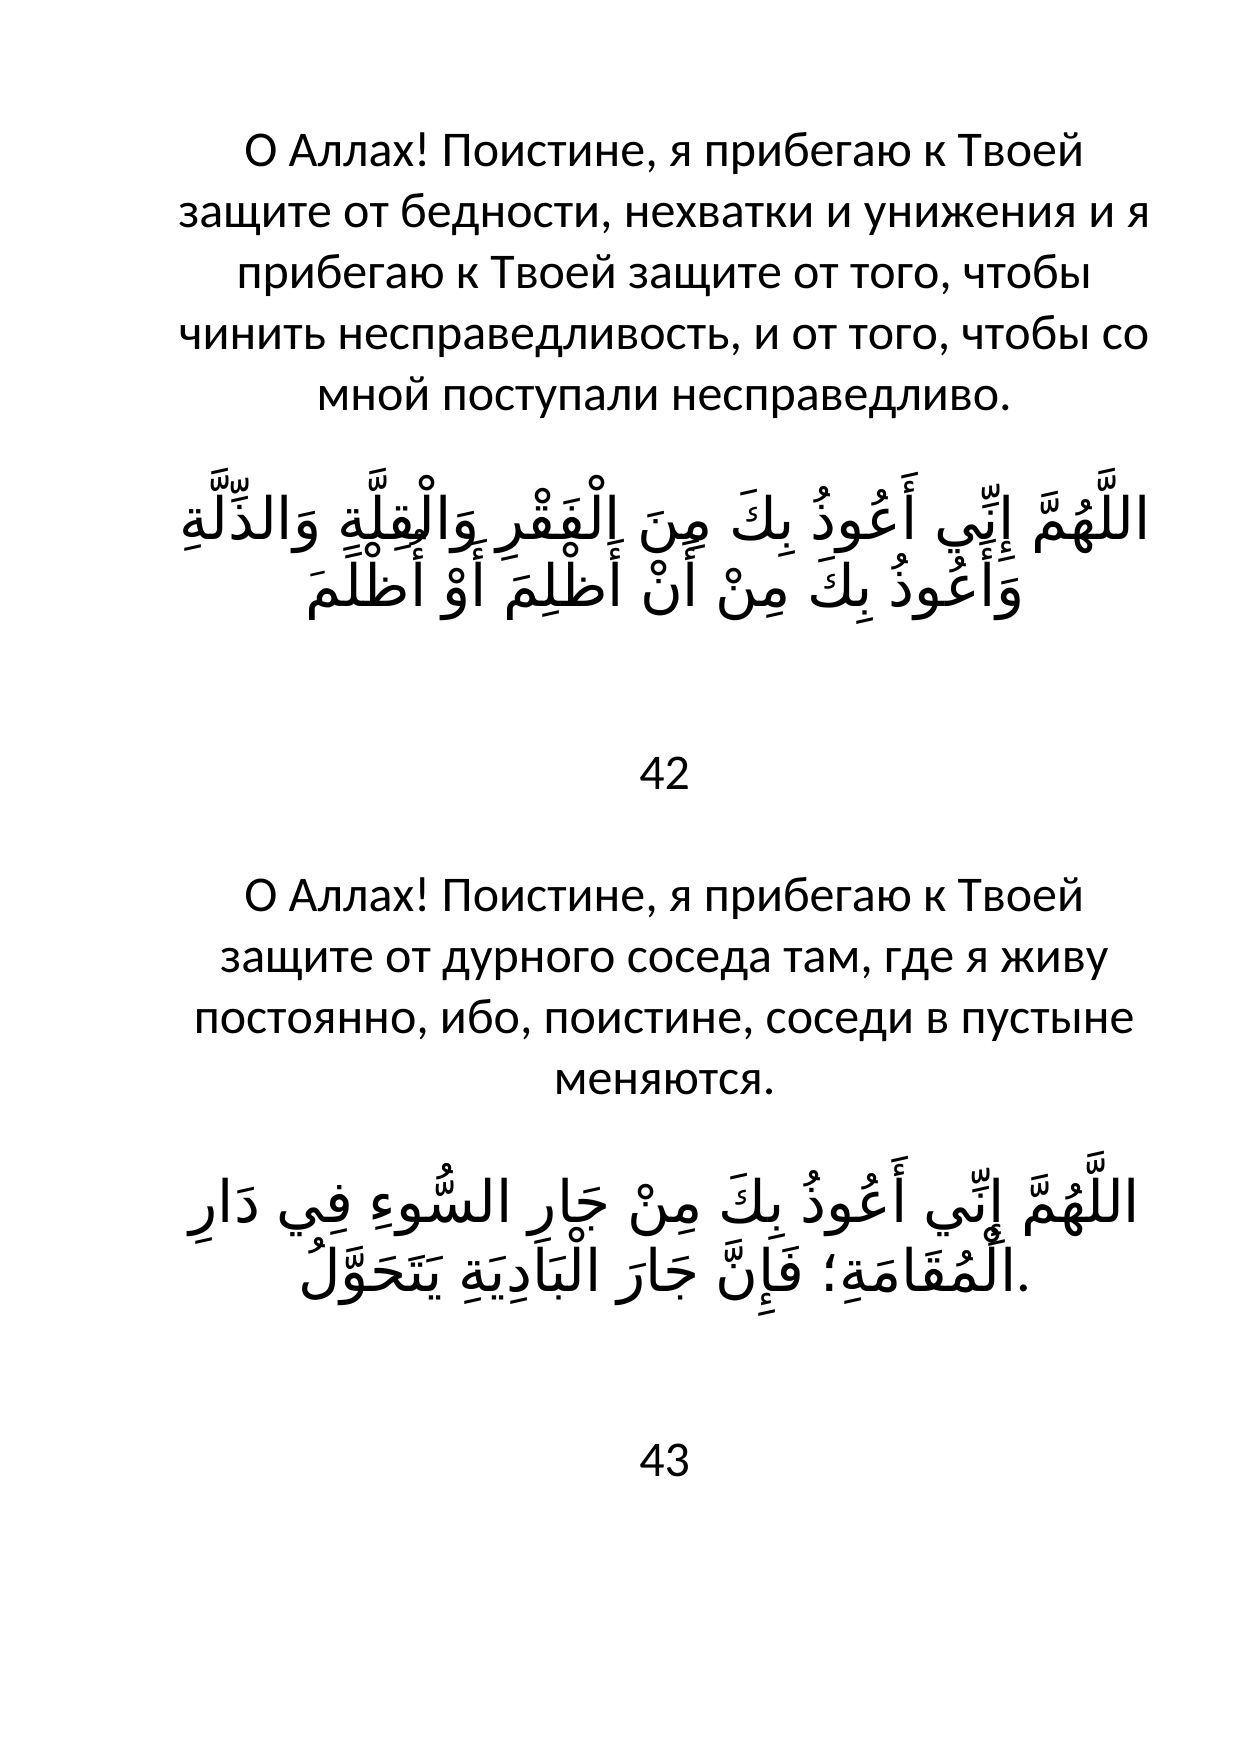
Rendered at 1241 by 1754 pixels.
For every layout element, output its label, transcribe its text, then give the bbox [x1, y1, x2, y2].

text О Аллах! Поистине, я прибегаю к Твоей защите от бедности, нехватки и унижения и я прибегаю к Твоей защите от того, чтобы чинить несправедливость, и от того, чтобы со мной поступали несправедливо. [177, 118, 1152, 423]
text 42 [177, 741, 1152, 802]
text اللَّهُمَّ إِنِّي أَعُوذُ بِكَ مِنْ جَارِ السُّوءِ فِي دَارِ الْمُقَامَةِ؛ فَإِنَّ جَارَ الْبَادِيَةِ يَتَحَوَّلُ. [177, 1168, 1152, 1306]
text О Аллах! Поистине, я прибегаю к Твоей защите от дурного соседа там, где я живу постоянно, ибо, поистине, соседи в пустыне меняются. [177, 863, 1152, 1107]
text اللَّهُمَّ إِنِّي أَعُوذُ بِكَ مِنَ الْفَقْرِ وَالْقِلَّةِ وَالذِّلَّةِ وَأَعُوذُ بِكَ مِنْ أَنْ أَظْلِمَ أَوْ أُظْلَمَ [177, 484, 1152, 618]
text 43 [177, 1428, 1152, 1489]
